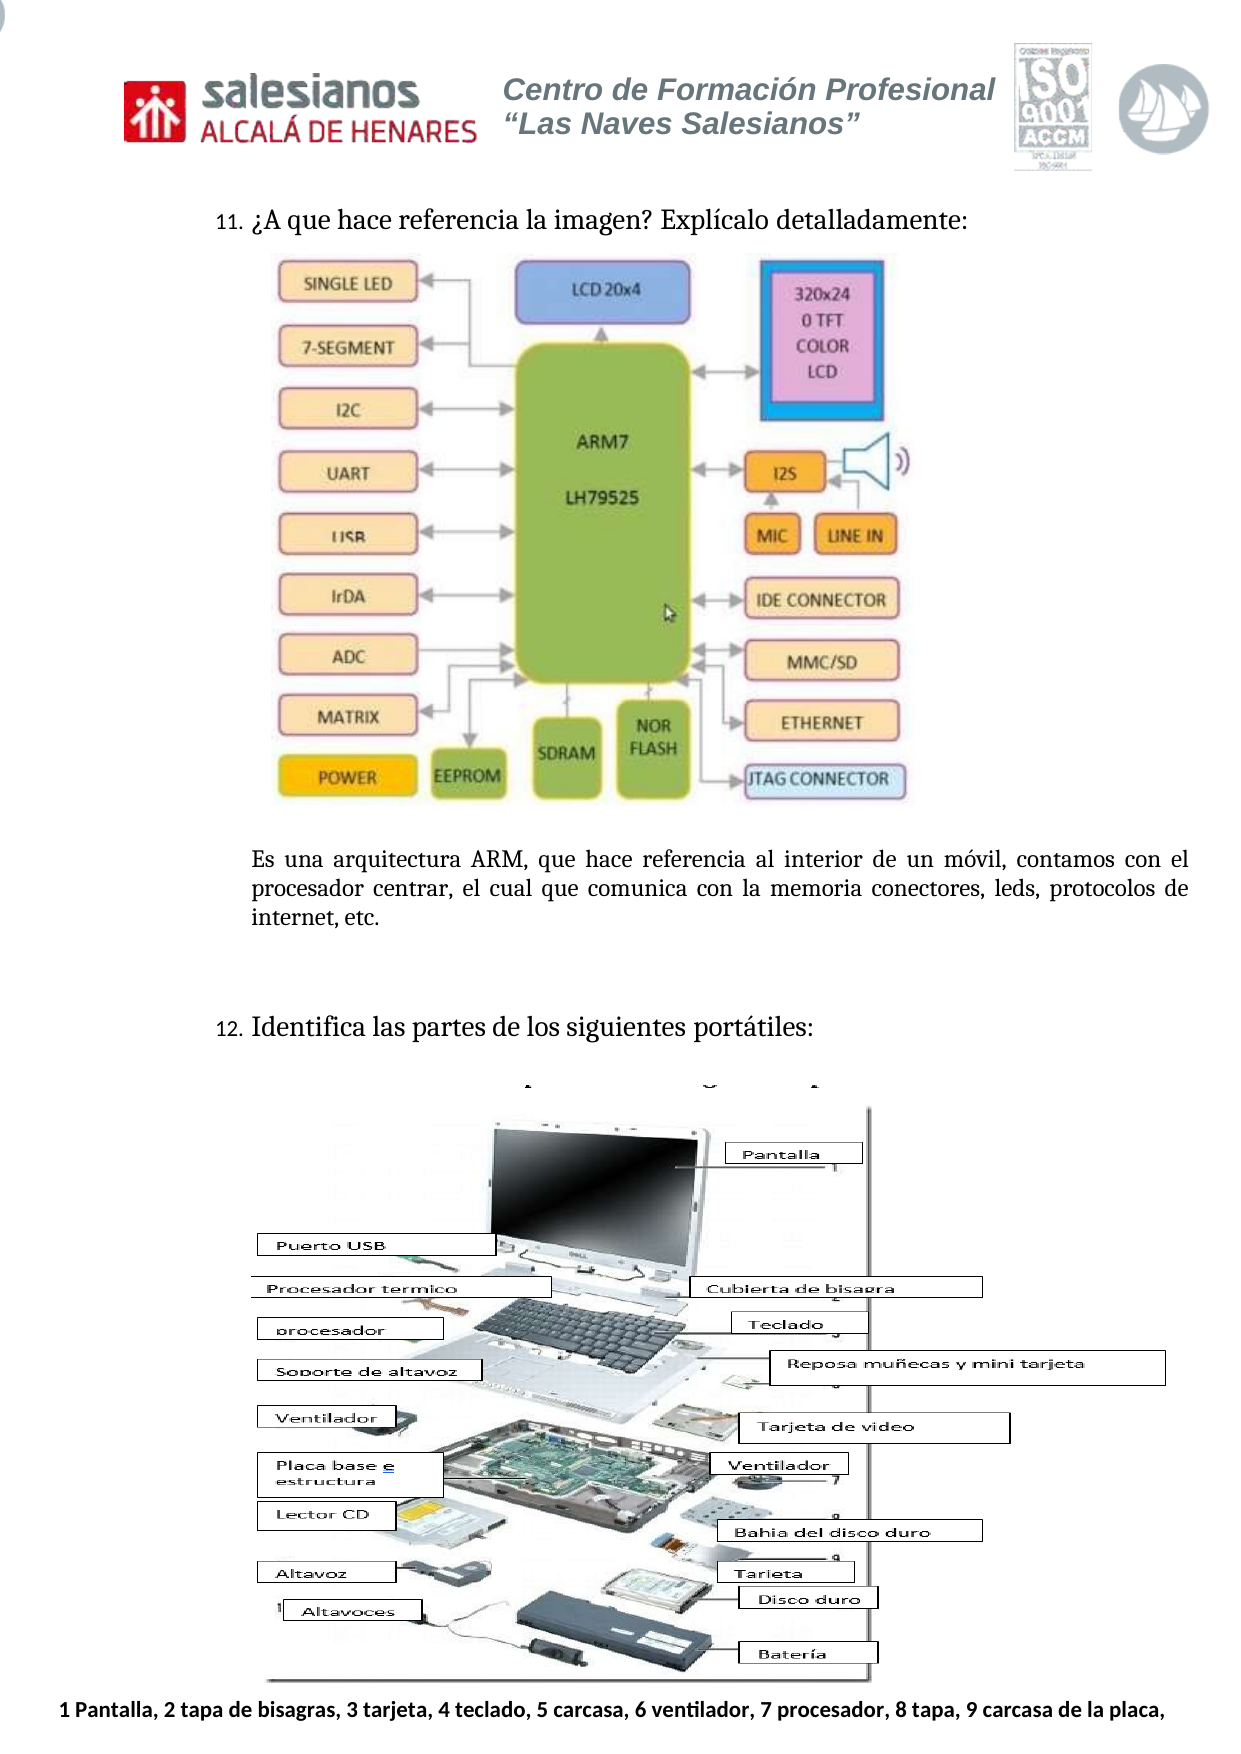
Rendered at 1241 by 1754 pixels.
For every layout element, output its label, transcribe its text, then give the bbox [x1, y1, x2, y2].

list Es una arquitectura ARM, que hace referencia al interior de un móvil, contamos con el procesador centrar, el cual que comunica con la memoria conectores, leds, protocolos de internet, etc. [251, 845, 1190, 931]
picture [0, 0, 5, 33]
list Identifica las partes de los siguientes portátiles: [215, 1010, 1190, 1044]
picture [124, 73, 496, 151]
picture [1014, 43, 1093, 171]
list ¿A que hace referencia la imagen? Explícalo detalladamente: [215, 203, 1190, 236]
picture [1118, 64, 1210, 155]
picture [271, 253, 915, 806]
picture [251, 1085, 1241, 1692]
